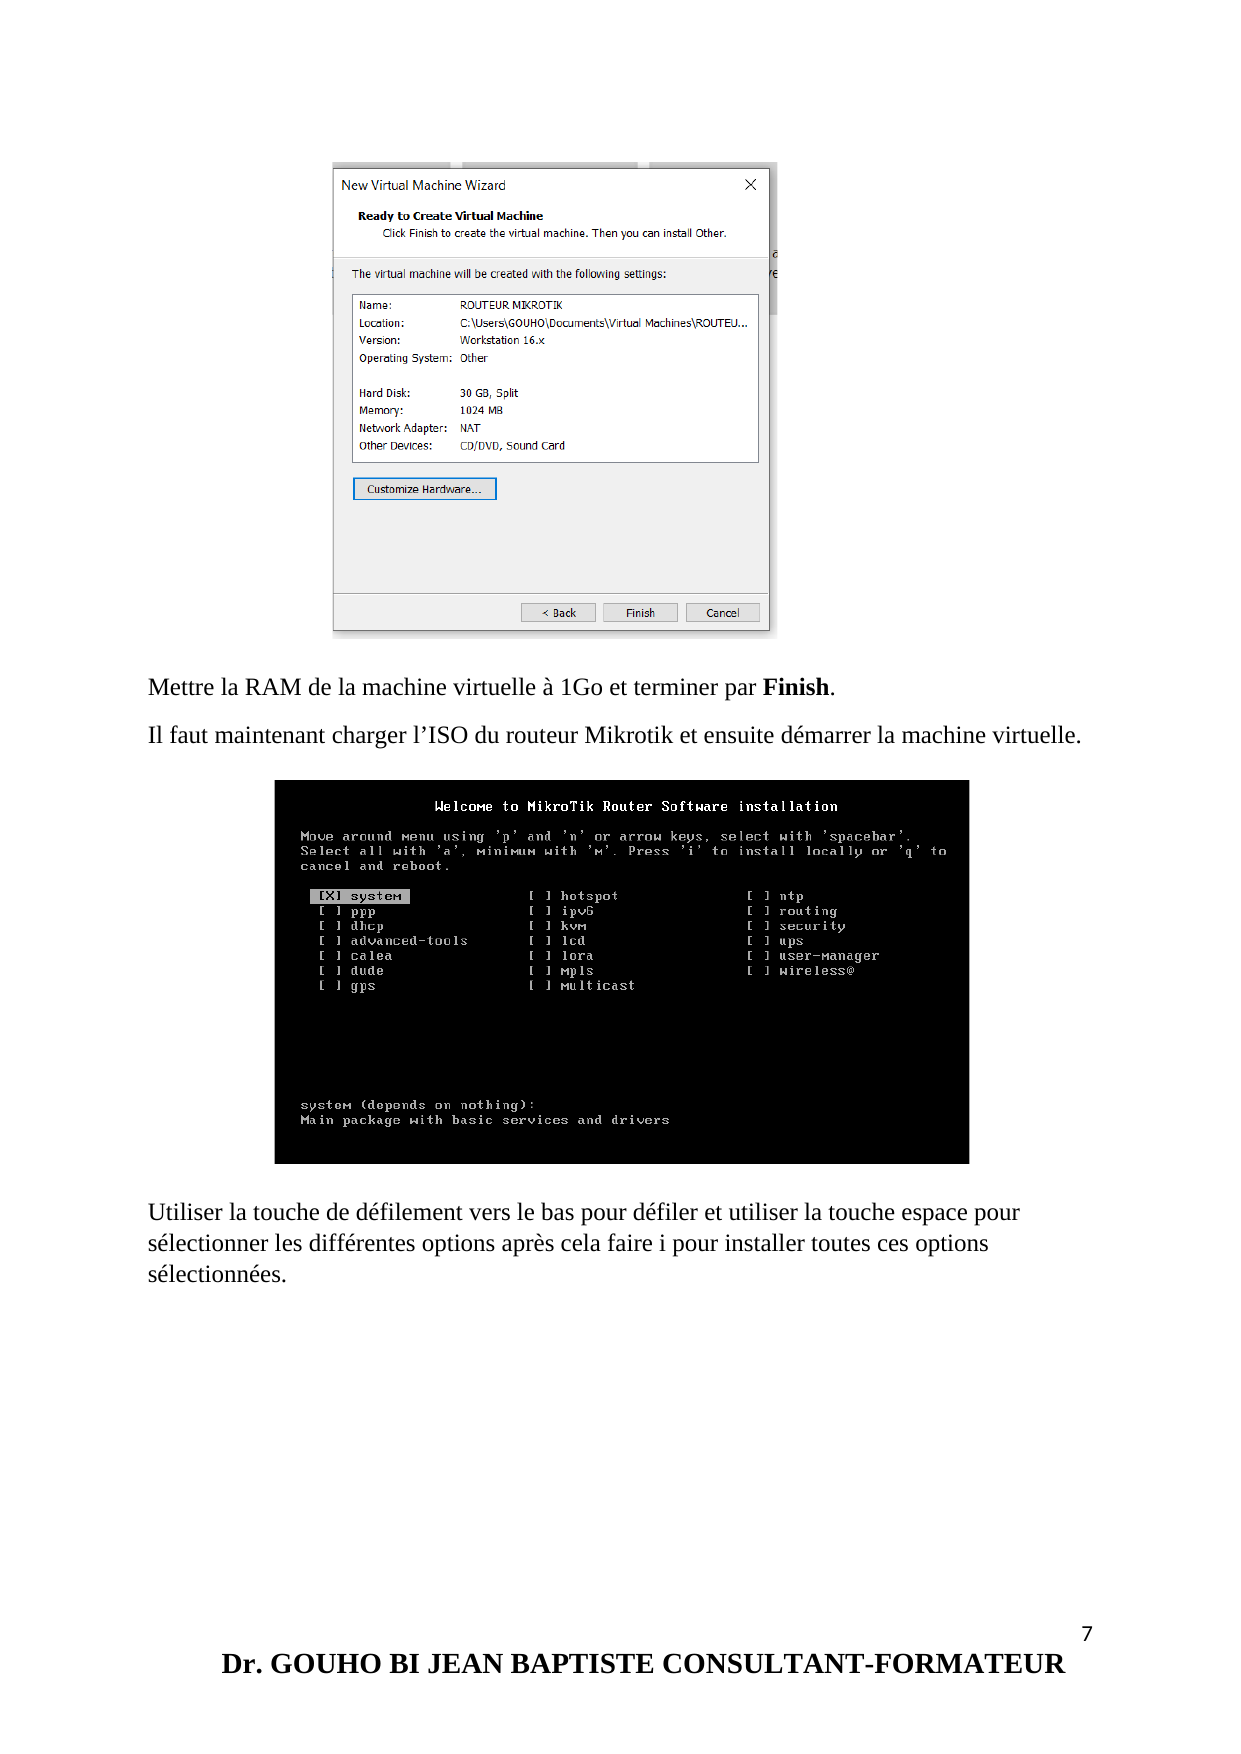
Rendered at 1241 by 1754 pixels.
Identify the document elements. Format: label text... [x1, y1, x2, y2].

picture [274, 780, 970, 1164]
text Mettre la RAM de la machine virtuelle à 1Go et terminer par Finish. [148, 672, 1093, 701]
text Utiliser la touche de défilement vers le bas pour défiler et utiliser la touche espace pour sélectionner les différentes options après cela faire i pour installer toutes ces options sélectionnées. [148, 1197, 1093, 1288]
picture [332, 162, 778, 639]
text Il faut maintenant charger l’ISO du routeur Mikrotik et ensuite démarrer la machine virtuelle. [148, 720, 1093, 749]
